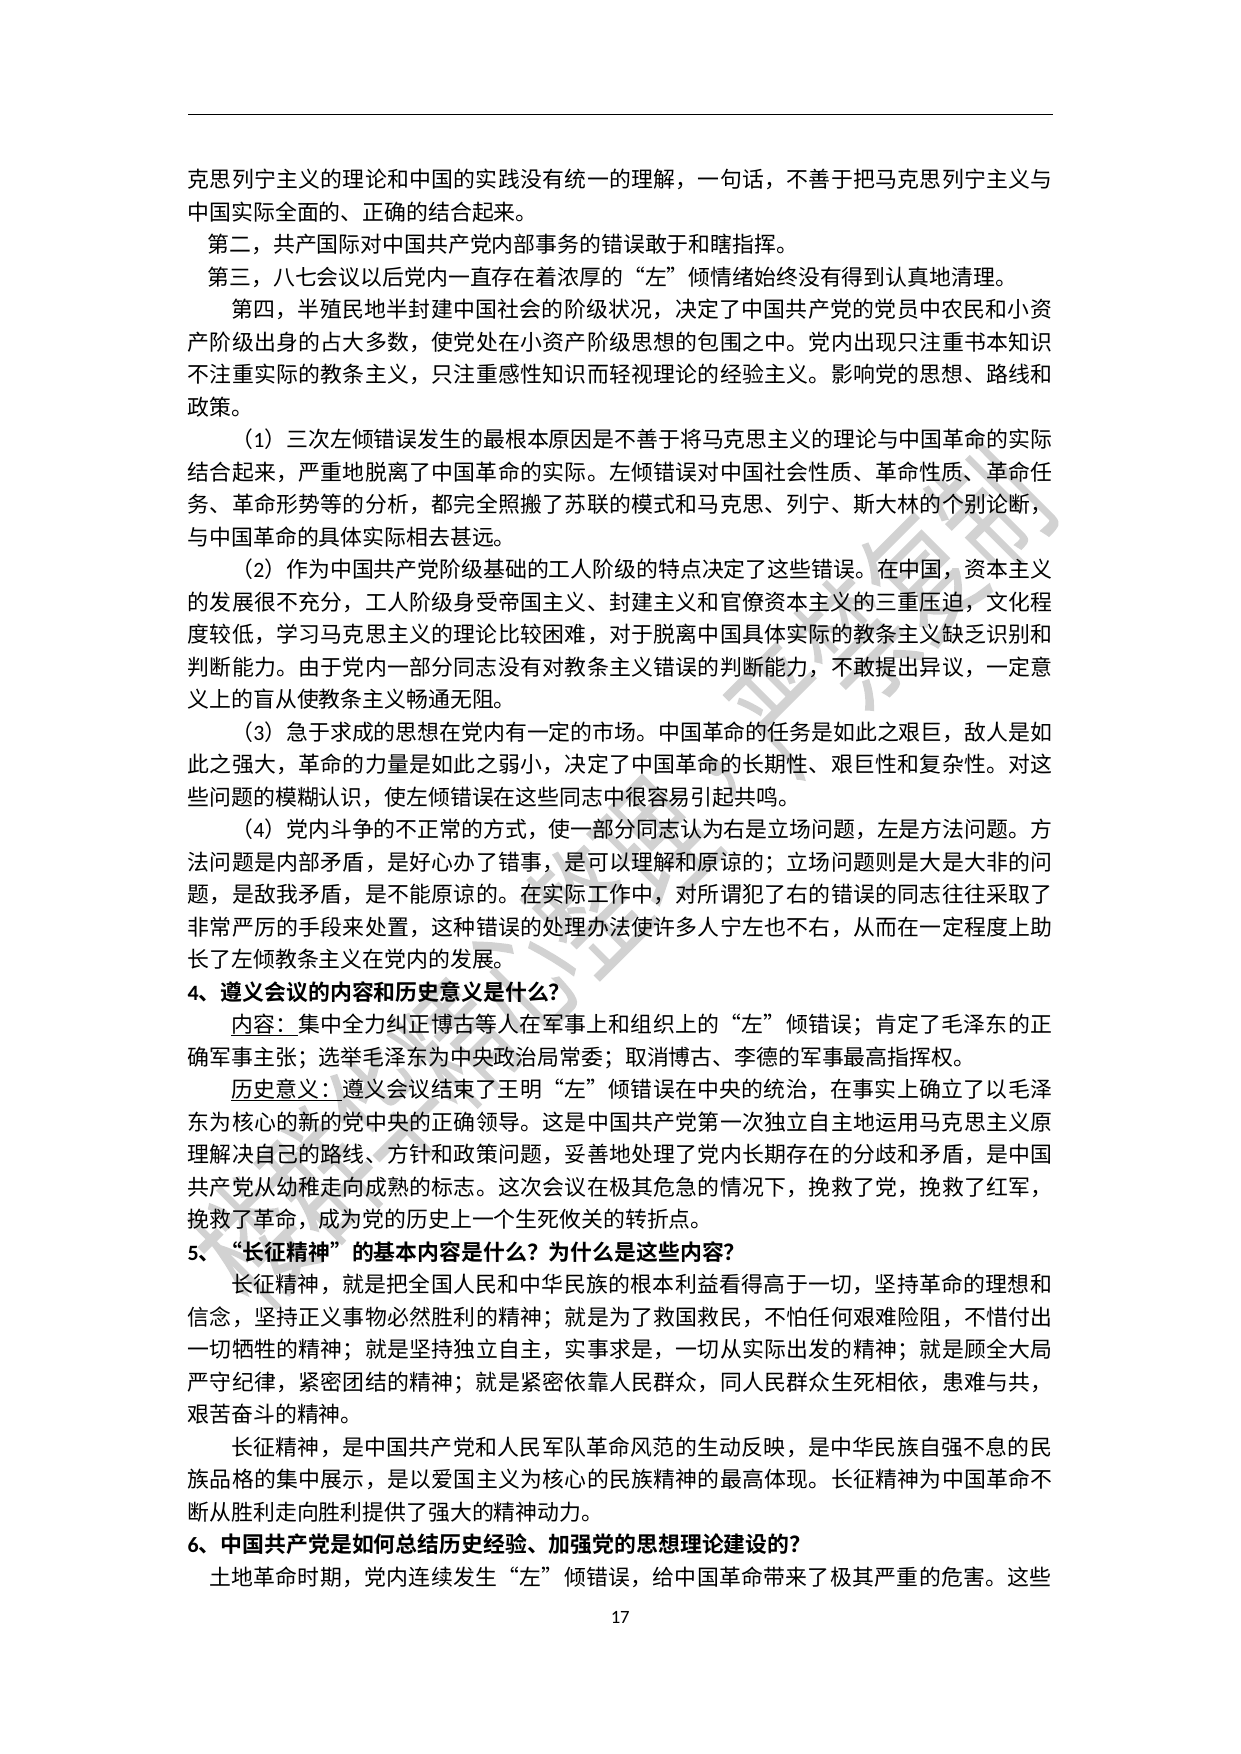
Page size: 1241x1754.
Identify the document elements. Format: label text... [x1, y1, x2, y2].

text 长征精神，就是把全国人民和中华民族的根本利益看得高于一切，坚持革命的理想和信念，坚持正义事物必然胜利的精神；就是为了救国救民，不怕任何艰难险阻，不惜付出一切牺牲的精神；就是坚持独立自主，实事求是，一切从实际出发的精神；就是顾全大局，严守纪律，紧密团结的精神；就是紧密依靠人民群众，同人民群众生死相依，患难与共，艰苦奋斗的精神。 [187, 1267, 1053, 1429]
text 长征精神，是中国共产党和人民军队革命风范的生动反映，是中华民族自强不息的民族品格的集中展示，是以爱国主义为核心的民族精神的最高体现。长征精神为中国革命不断从胜利走向胜利提供了强大的精神动力。 [187, 1429, 1053, 1527]
text （4）党内斗争的不正常的方式，使一部分同志认为右是立场问题，左是方法问题。方法问题是内部矛盾，是好心办了错事，是可以理解和原谅的；立场问题则是大是大非的问题，是敌我矛盾，是不能原谅的。在实际工作中，对所谓犯了右的错误的同志往往采取了非常严厉的手段来处置，这种错误的处理办法使许多人宁左也不右，从而在一定程度上助长了左倾教条主义在党内的发展。 [187, 812, 1053, 974]
text 历史意义：遵义会议结束了王明“左”倾错误在中央的统治，在事实上确立了以毛泽东为核心的新的党中央的正确领导。这是中国共产党第一次独立自主地运用马克思主义原理解决自己的路线、方针和政策问题，妥善地处理了党内长期存在的分歧和矛盾，是中国共产党从幼稚走向成熟的标志。这次会议在极其危急的情况下，挽救了党，挽救了红军，挽救了革命，成为党的历史上一个生死攸关的转折点。 [187, 1072, 1053, 1234]
text 4、遵义会议的内容和历史意义是什么？ [187, 974, 1053, 1007]
text （1）三次左倾错误发生的最根本原因是不善于将马克思主义的理论与中国革命的实际结合起来，严重地脱离了中国革命的实际。左倾错误对中国社会性质、革命性质、革命任务、革命形势等的分析，都完全照搬了苏联的模式和马克思、列宁、斯大林的个别论断，与中国革命的具体实际相去甚远。 [187, 422, 1053, 552]
text 第三，八七会议以后党内一直存在着浓厚的“左”倾情绪始终没有得到认真地清理。 [187, 259, 1053, 292]
text 第四，半殖民地半封建中国社会的阶级状况，决定了中国共产党的党员中农民和小资产阶级出身的占大多数，使党处在小资产阶级思想的包围之中。党内出现只注重书本知识，不注重实际的教条主义，只注重感性知识而轻视理论的经验主义。影响党的思想、路线和政策。 [187, 292, 1053, 422]
text 第二，共产国际对中国共产党内部事务的错误敢于和瞎指挥。 [187, 227, 1053, 259]
text 6、中国共产党是如何总结历史经验、加强党的思想理论建设的？ [187, 1527, 1053, 1559]
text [187, 1559, 1053, 1592]
text 内容：集中全力纠正博古等人在军事上和组织上的“左”倾错误；肯定了毛泽东的正确军事主张；选举毛泽东为中央政治局常委；取消博古、李德的军事最高指挥权。 [187, 1007, 1053, 1072]
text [187, 162, 1053, 227]
text （2）作为中国共产党阶级基础的工人阶级的特点决定了这些错误。在中国，资本主义的发展很不充分，工人阶级身受帝国主义、封建主义和官僚资本主义的三重压迫，文化程度较低，学习马克思主义的理论比较困难，对于脱离中国具体实际的教条主义缺乏识别和判断能力。由于党内一部分同志没有对教条主义错误的判断能力，不敢提出异议，一定意义上的盲从使教条主义畅通无阻。 [187, 552, 1053, 714]
text 5、“长征精神”的基本内容是什么？为什么是这些内容？ [187, 1234, 1053, 1267]
text （3）急于求成的思想在党内有一定的市场。中国革命的任务是如此之艰巨，敌人是如此之强大，革命的力量是如此之弱小，决定了中国革命的长期性、艰巨性和复杂性。对这些问题的模糊认识，使左倾错误在这些同志中很容易引起共鸣。 [187, 714, 1053, 812]
